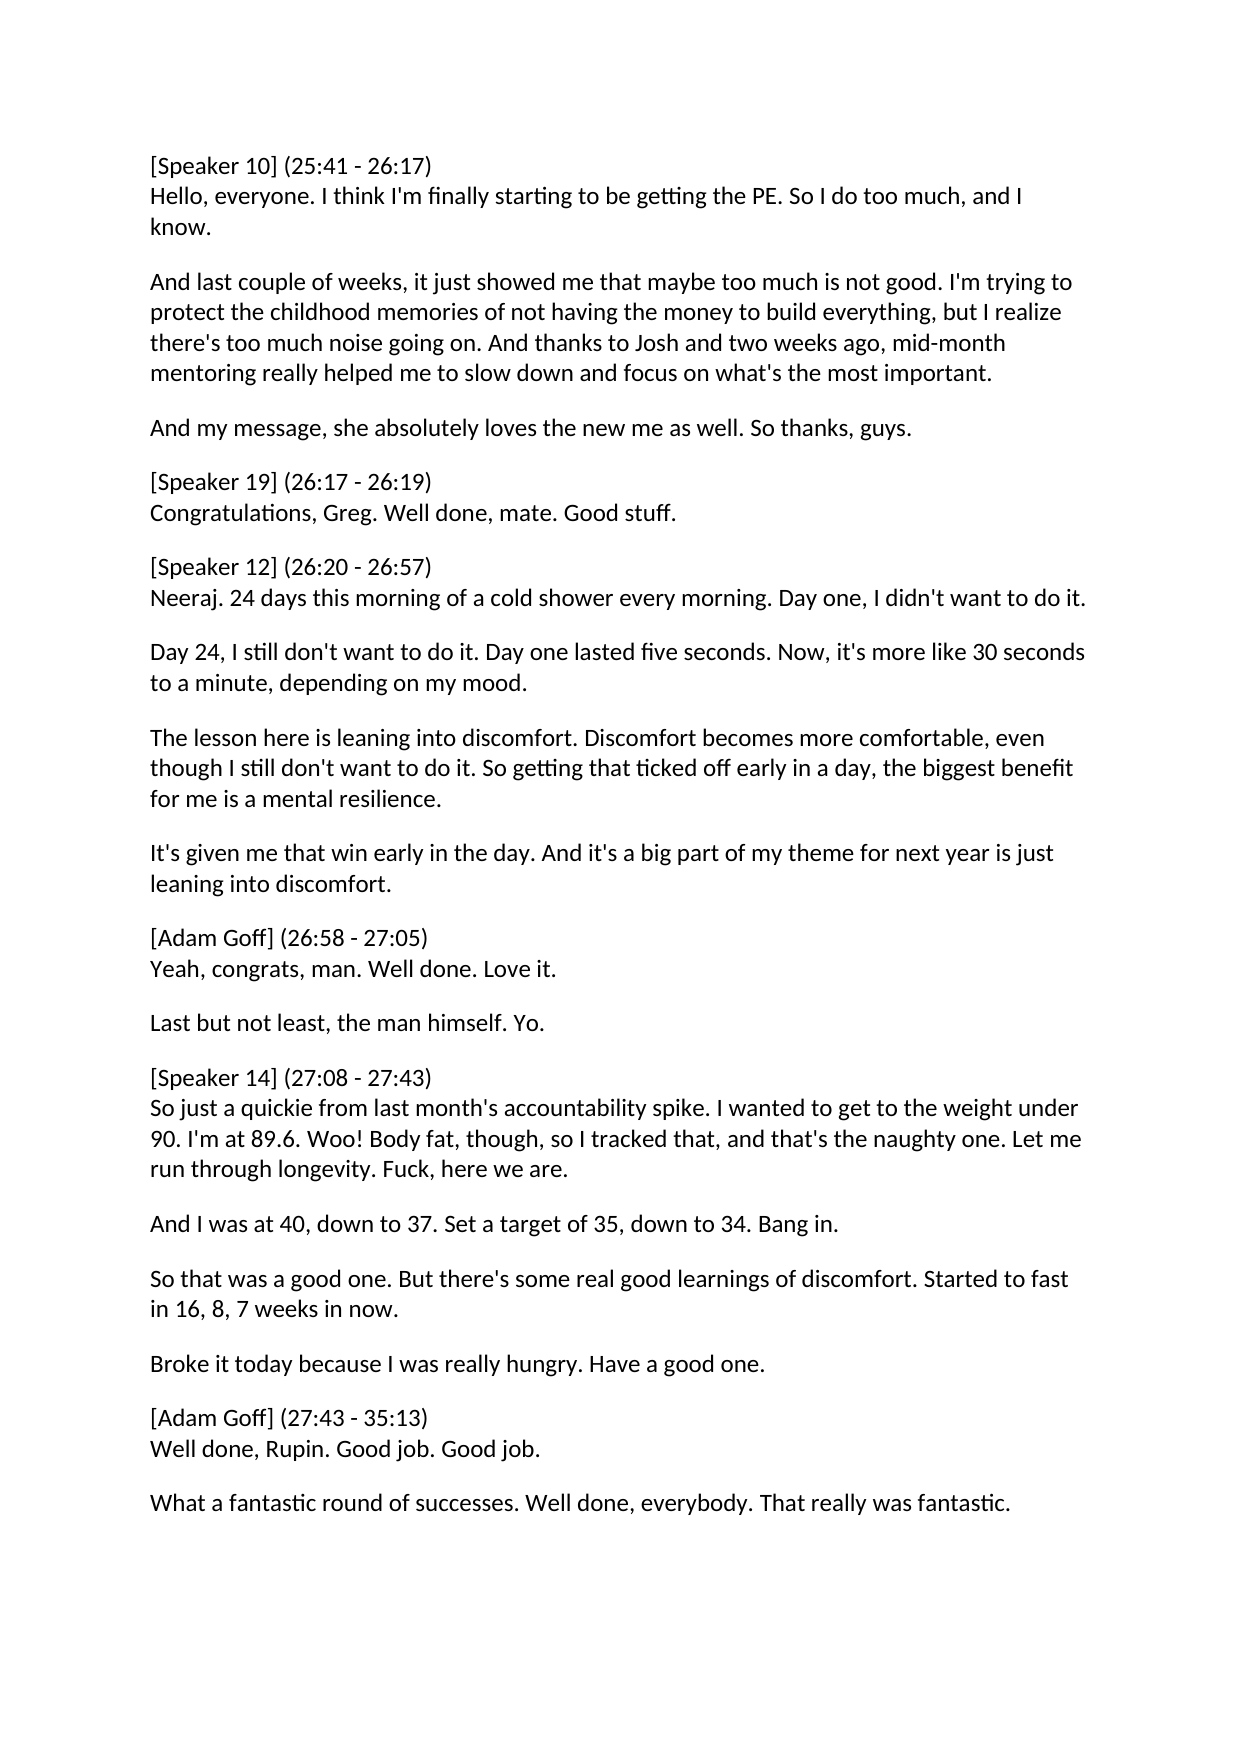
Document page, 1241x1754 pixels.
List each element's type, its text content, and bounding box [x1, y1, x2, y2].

text [Speaker 12] (26:20 - 26:57) [150, 551, 1090, 582]
text Congratulations, Greg. Well done, mate. Good stuff. [150, 497, 1090, 527]
text So that was a good one. But there's some real good learnings of discomfort. Started to fast in 16, 8, 7 weeks in now. [150, 1263, 1090, 1324]
text And my message, she absolutely loves the new me as well. So thanks, guys. [150, 412, 1090, 442]
text The lesson here is leaning into discomfort. Discomfort becomes more comfortable, even though I still don't want to do it. So getting that ticked off early in a day, the biggest benefit for me is a mental resilience. [150, 722, 1090, 813]
text [Adam Goff] (26:58 - 27:05) [150, 922, 1090, 953]
text Broke it today because I was really hungry. Have a good one. [150, 1348, 1090, 1378]
text What a fantastic round of successes. Well done, everybody. That really was fantastic. [150, 1488, 1090, 1518]
text And I was at 40, down to 37. Set a target of 35, down to 34. Bang in. [150, 1208, 1090, 1239]
text [Speaker 19] (26:17 - 26:19) [150, 466, 1090, 497]
text Last but not least, the man himself. Yo. [150, 1007, 1090, 1038]
text So just a quickie from last month's accountability spike. I wanted to get to the weight under 90. I'm at 89.6. Woo! Body fat, though, so I tracked that, and that's the naughty one. Let me run through longevity. Fuck, here we are. [150, 1093, 1090, 1184]
text Yeah, congrats, man. Well done. Love it. [150, 953, 1090, 983]
text [Speaker 14] (27:08 - 27:43) [150, 1062, 1090, 1093]
text [Adam Goff] (27:43 - 35:13) [150, 1402, 1090, 1433]
text It's given me that win early in the day. And it's a big part of my theme for next year is just leaning into discomfort. [150, 837, 1090, 898]
text [Speaker 10] (25:41 - 26:17) [150, 150, 1090, 181]
text Day 24, I still don't want to do it. Day one lasted five seconds. Now, it's more like 30 seconds to a minute, depending on my mood. [150, 637, 1090, 698]
text Hello, everyone. I think I'm finally starting to be getting the PE. So I do too much, and I know. [150, 181, 1090, 242]
text Neeraj. 24 days this morning of a cold shower every morning. Day one, I didn't want to do it. [150, 582, 1090, 612]
text And last couple of weeks, it just showed me that maybe too much is not good. I'm trying to protect the childhood memories of not having the money to build everything, but I realize there's too much noise going on. And thanks to Josh and two weeks ago, mid-month mentoring really helped me to slow down and focus on what's the most important. [150, 266, 1090, 388]
text Well done, Rupin. Good job. Good job. [150, 1433, 1090, 1463]
